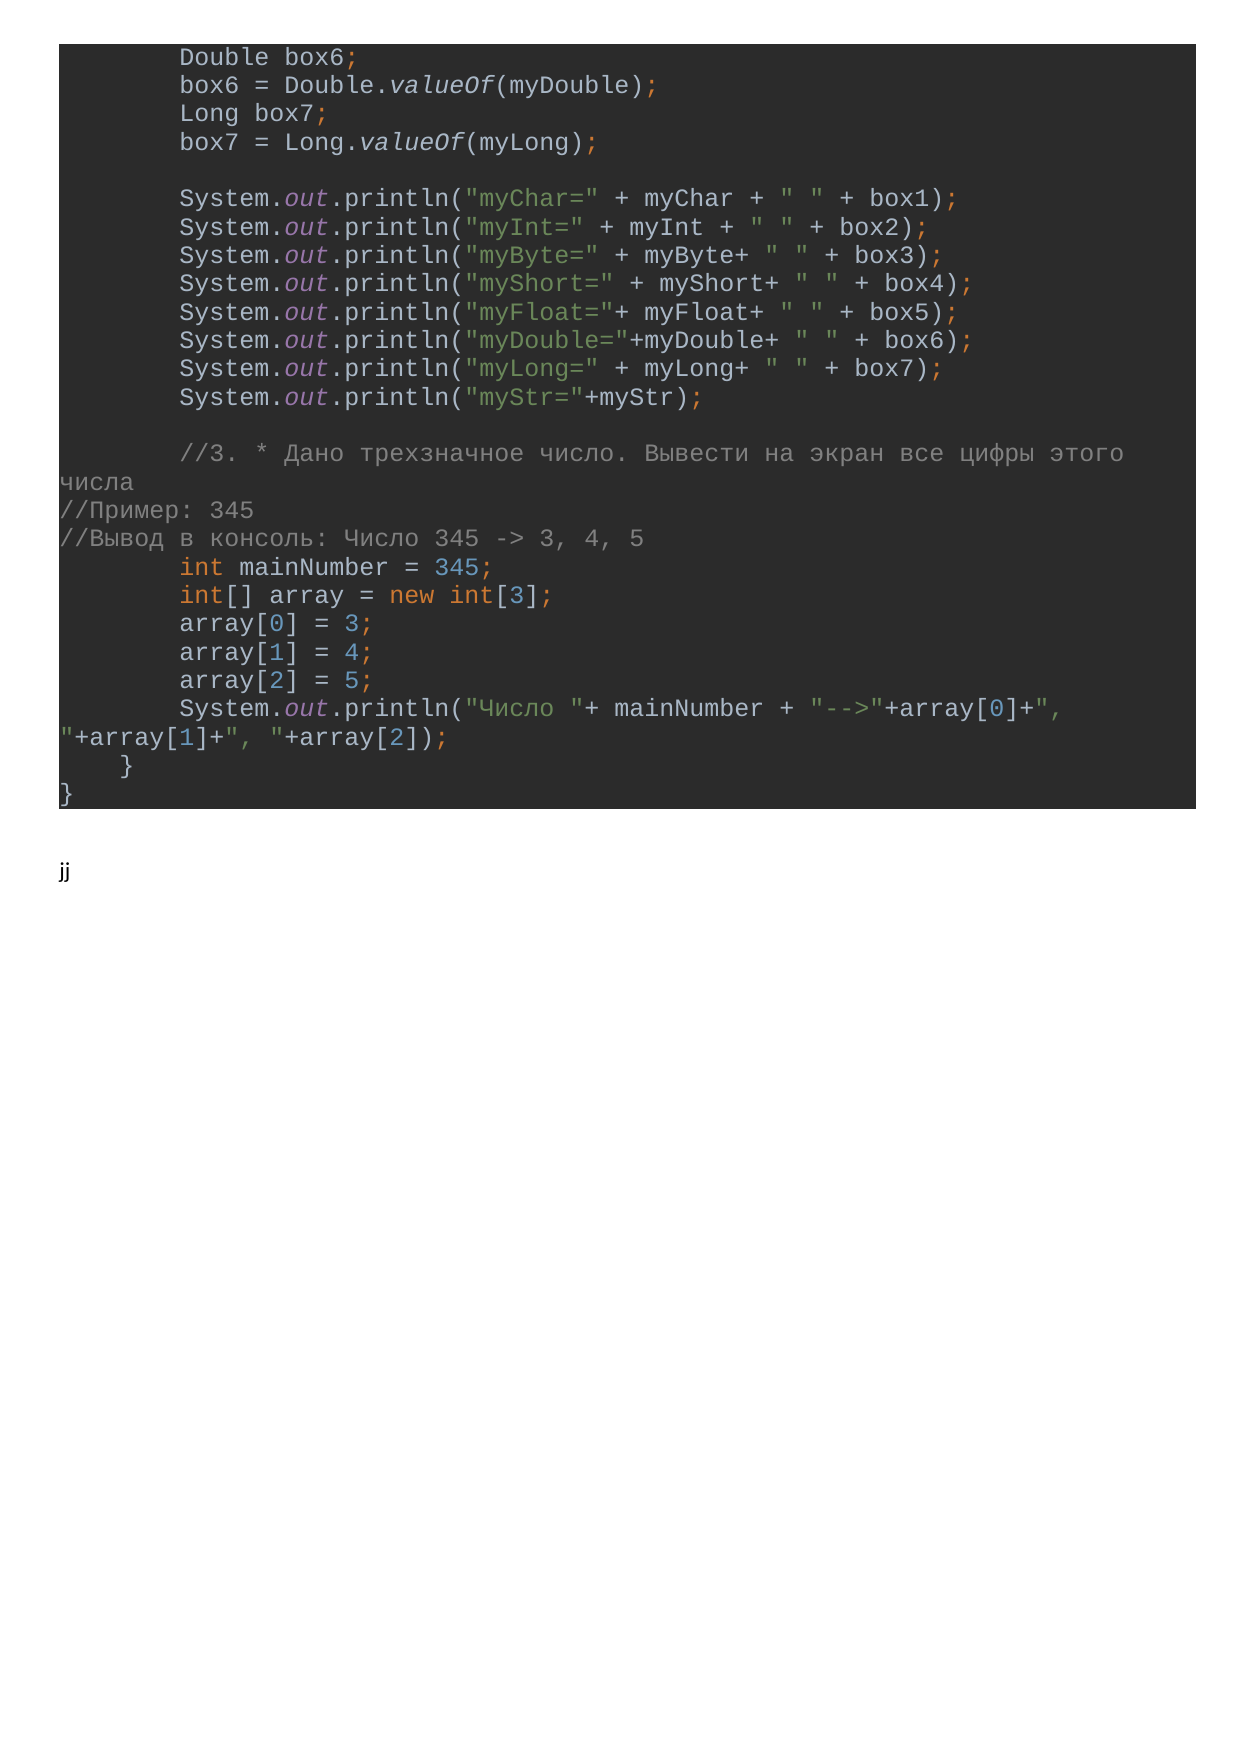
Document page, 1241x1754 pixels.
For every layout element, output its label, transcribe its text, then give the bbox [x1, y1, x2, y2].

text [59, 44, 1196, 809]
text jj [59, 856, 1196, 884]
